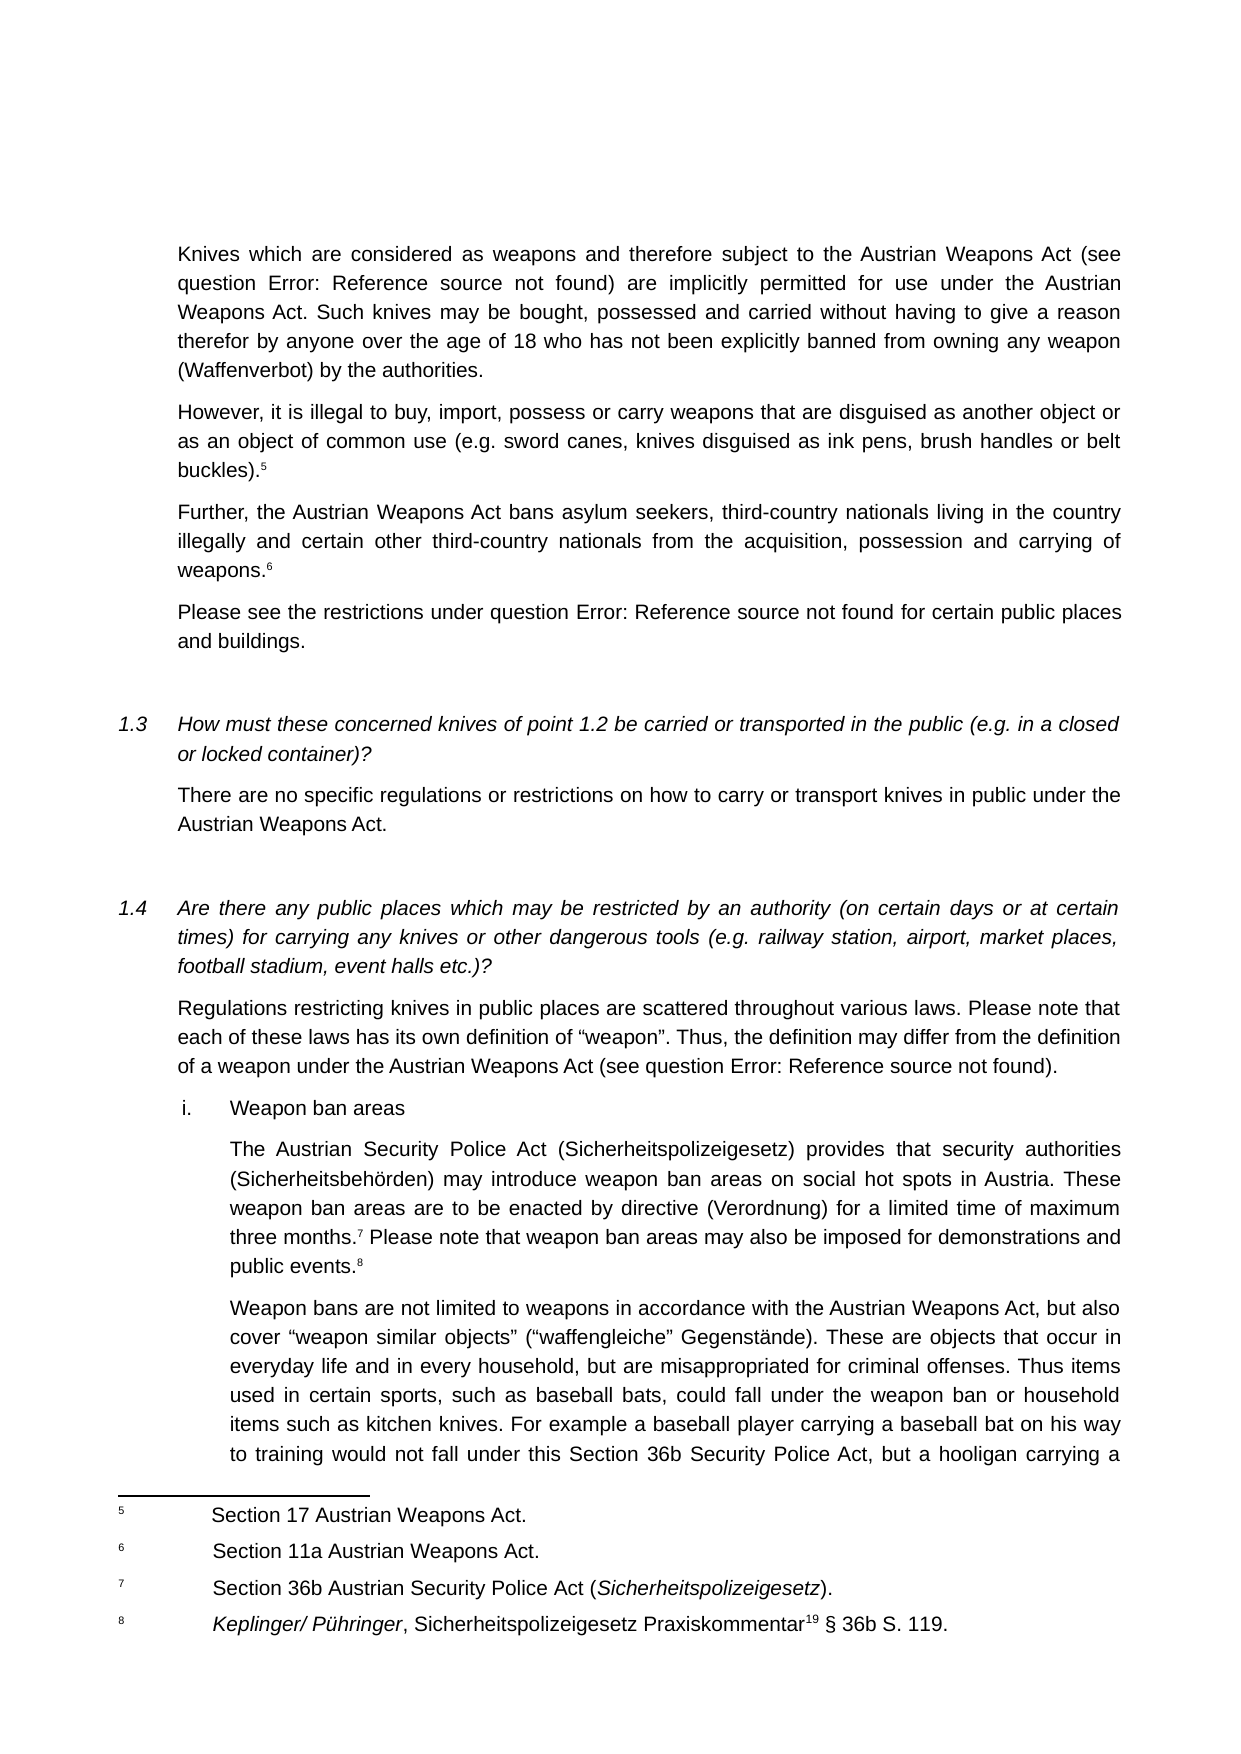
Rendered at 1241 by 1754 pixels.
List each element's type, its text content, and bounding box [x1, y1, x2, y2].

list Are there any public places which may be restricted by an authority (on certain days or at certain times) for carrying any knives or other dangerous tools (e.g. railway station, airport, market places, football stadium, event halls etc.)? [118, 890, 1122, 978]
text The Austrian Security Police Act (Sicherheitspolizeigesetz) provides that security authorities (Sicherheitsbehörden) may introduce weapon ban areas on social hot spots in Austria. These weapon ban areas are to be enacted by directive (Verordnung) for a limited time of maximum three months. Please note that weapon ban areas may also be imposed for demonstrations and public events. [229, 1132, 1122, 1278]
text There are no specific regulations or restrictions on how to carry or transport knives in public under the Austrian Weapons Act. [177, 778, 1122, 836]
list Weapon ban areas [192, 1090, 1122, 1119]
text Further, the Austrian Weapons Act bans asylum seekers, third-country nationals living in the country illegally and certain other third-country nationals from the acquisition, possession and carrying of weapons. [177, 494, 1122, 582]
text However, it is illegal to buy, import, possess or carry weapons that are disguised as another object or as an object of common use (e.g. sword canes, knives disguised as ink pens, brush handles or belt buckles). [177, 394, 1122, 482]
list How must these concerned knives of point 1.2 be carried or transported in the public (e.g. in a closed or locked container)? [118, 707, 1122, 765]
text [229, 1290, 1122, 1465]
